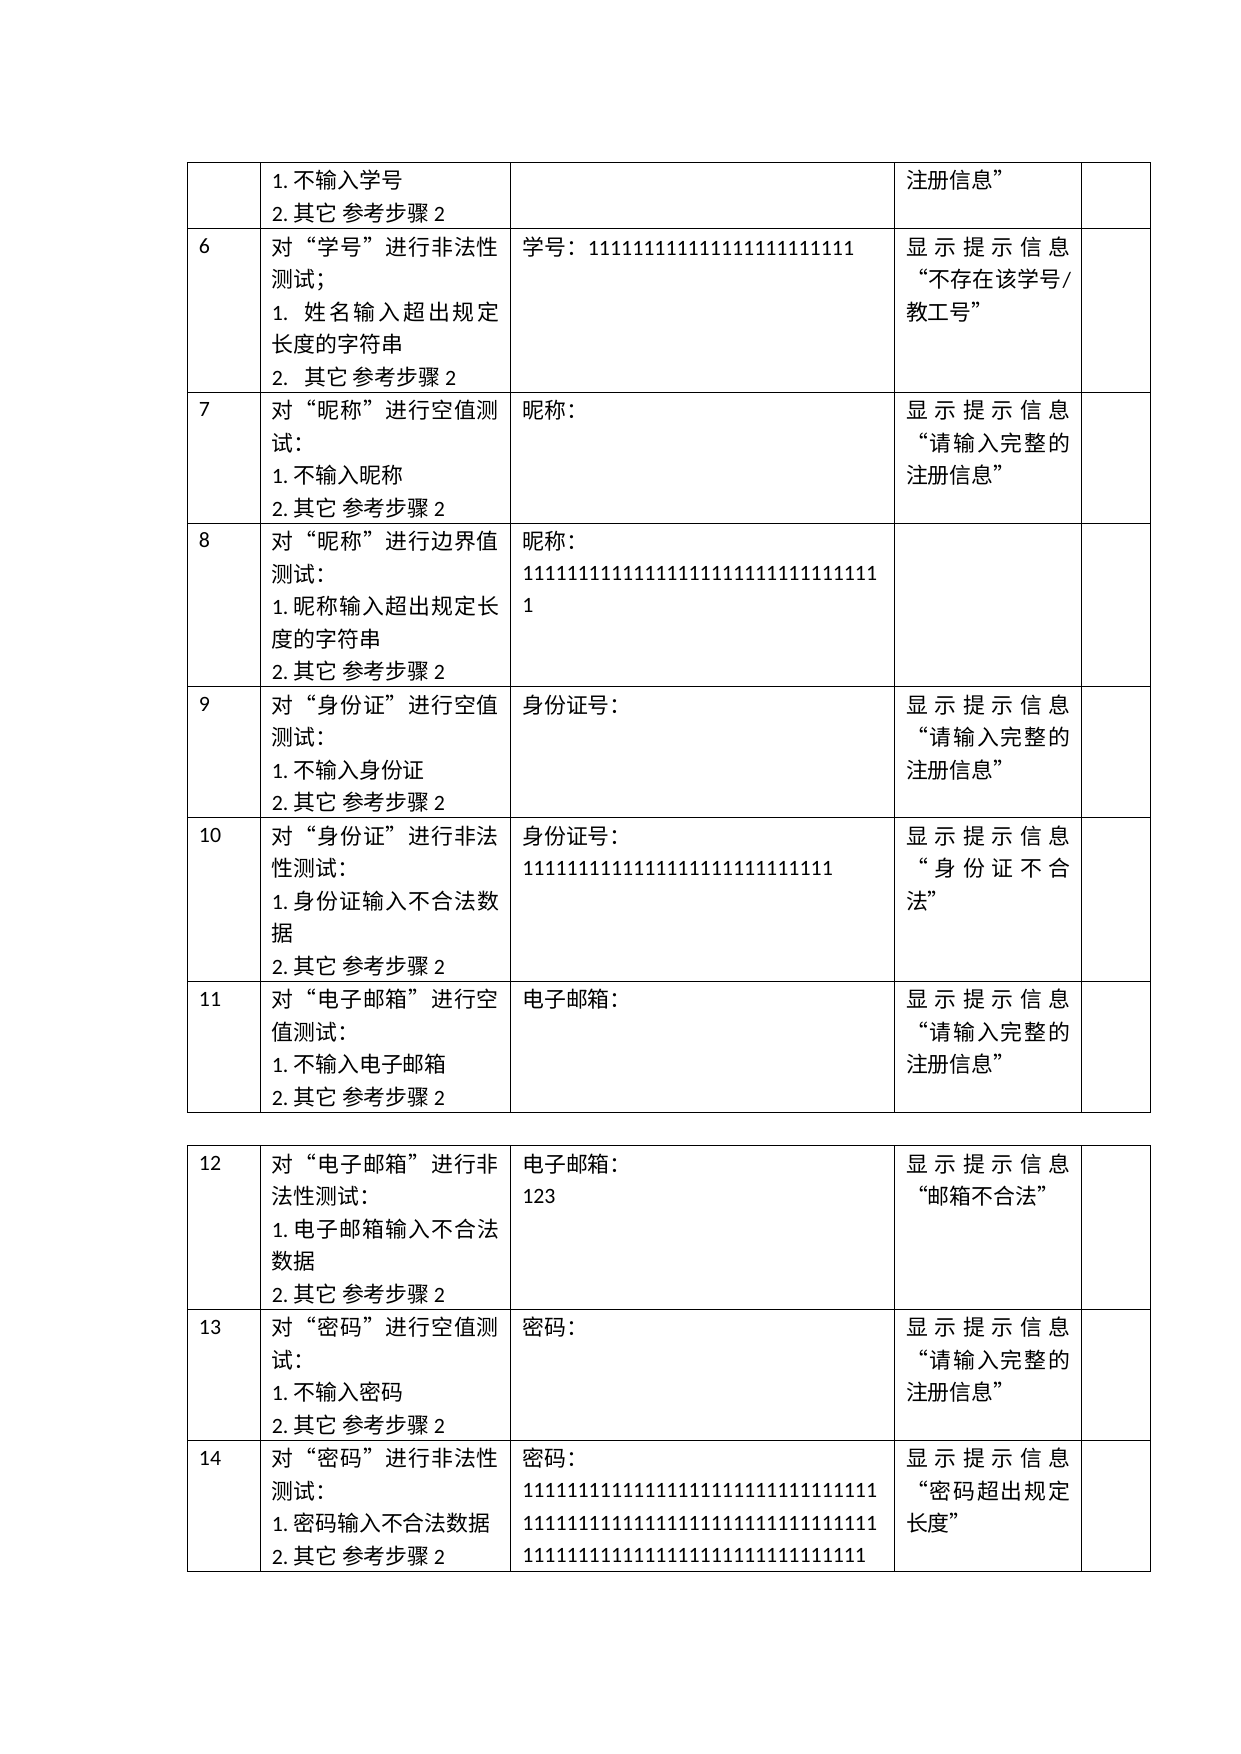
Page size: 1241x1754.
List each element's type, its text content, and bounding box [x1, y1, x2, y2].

table_cell 身份证号： 1111111111111111111111111111 [511, 818, 894, 981]
table_cell [1082, 163, 1150, 228]
table_cell [895, 524, 1081, 686]
table_cell 6 [188, 229, 260, 392]
table_cell 5 [188, 163, 260, 228]
table_header 对“电子邮箱”进行非法性测试： 电子邮箱输入不合法数据 其它 参考步骤2 [261, 1146, 510, 1309]
table_cell 显示提示信息“密码超出规定长度” [895, 1441, 1081, 1571]
table_cell 对“身份证”进行非法性测试： 身份证输入不合法数据 其它 参考步骤2 [261, 818, 510, 981]
table_cell [1082, 818, 1150, 981]
table_cell 显示提示信息“请输入完整的注册信息” [895, 687, 1081, 817]
table_cell [1082, 229, 1150, 392]
table_cell 显示提示信息“不存在该学号/教工号” [895, 229, 1081, 392]
table_cell 显示提示信息“请输入完整的注册信息” [895, 1310, 1081, 1440]
table_header 12 [188, 1146, 260, 1309]
table_cell 学号：111111111111111111111111 [511, 229, 894, 392]
table_cell 对“密码”进行空值测试： 不输入密码 其它 参考步骤2 [261, 1310, 510, 1440]
table_cell 对“身份证”进行空值测试： 不输入身份证 其它 参考步骤2 [261, 687, 510, 817]
table_cell 9 [188, 687, 260, 817]
table_cell 11 [188, 982, 260, 1112]
table_cell 7 [188, 393, 260, 523]
table_cell 对“昵称”进行空值测试： 不输入昵称 其它 参考步骤2 [261, 393, 510, 523]
table_cell 14 [188, 1441, 260, 1571]
table_cell 对“电子邮箱”进行空值测试： 不输入电子邮箱 其它 参考步骤2 [261, 982, 510, 1112]
table_cell 10 [188, 818, 260, 981]
table_cell 昵称： 111111111111111111111111111111111 [511, 524, 894, 686]
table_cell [261, 163, 510, 228]
table_cell 8 [188, 524, 260, 686]
table_cell 密码： 11111111111111111111111111111111111111111111111111111111111111111111111111111111111111111111111 [511, 1441, 894, 1571]
table_cell 对“学号”进行非法性测试； 姓名输入超出规定长度的字符串 其它 参考步骤2 [261, 229, 510, 392]
table_cell 对“昵称”进行边界值测试： 昵称输入超出规定长度的字符串 其它 参考步骤2 [261, 524, 510, 686]
table_cell 密码： [511, 1310, 894, 1440]
table_cell 学号： [511, 163, 894, 228]
table_header [1082, 1146, 1150, 1309]
table_cell [1082, 1310, 1150, 1440]
table_cell 对“密码”进行非法性测试： 密码输入不合法数据 2. 其它 参考步骤2 [261, 1441, 510, 1571]
table_header 电子邮箱： 123 [511, 1146, 894, 1309]
table_cell 身份证号： [511, 687, 894, 817]
table_cell [1082, 393, 1150, 523]
table_cell [1082, 1441, 1150, 1571]
table_cell [1082, 982, 1150, 1112]
table_cell 显示提示信息“请输入完整的注册信息” [895, 163, 1081, 228]
table_cell 昵称： [511, 393, 894, 523]
table_cell [1082, 687, 1150, 817]
table_cell 显示提示信息“请输入完整的注册信息” [895, 982, 1081, 1112]
table_cell 13 [188, 1310, 260, 1440]
table_cell 电子邮箱： [511, 982, 894, 1112]
table_header 显示提示信息“邮箱不合法” [895, 1146, 1081, 1309]
table_cell 显示提示信息“身份证不合法” [895, 818, 1081, 981]
table_cell [1082, 524, 1150, 686]
table_cell 显示提示信息“请输入完整的注册信息” [895, 393, 1081, 523]
